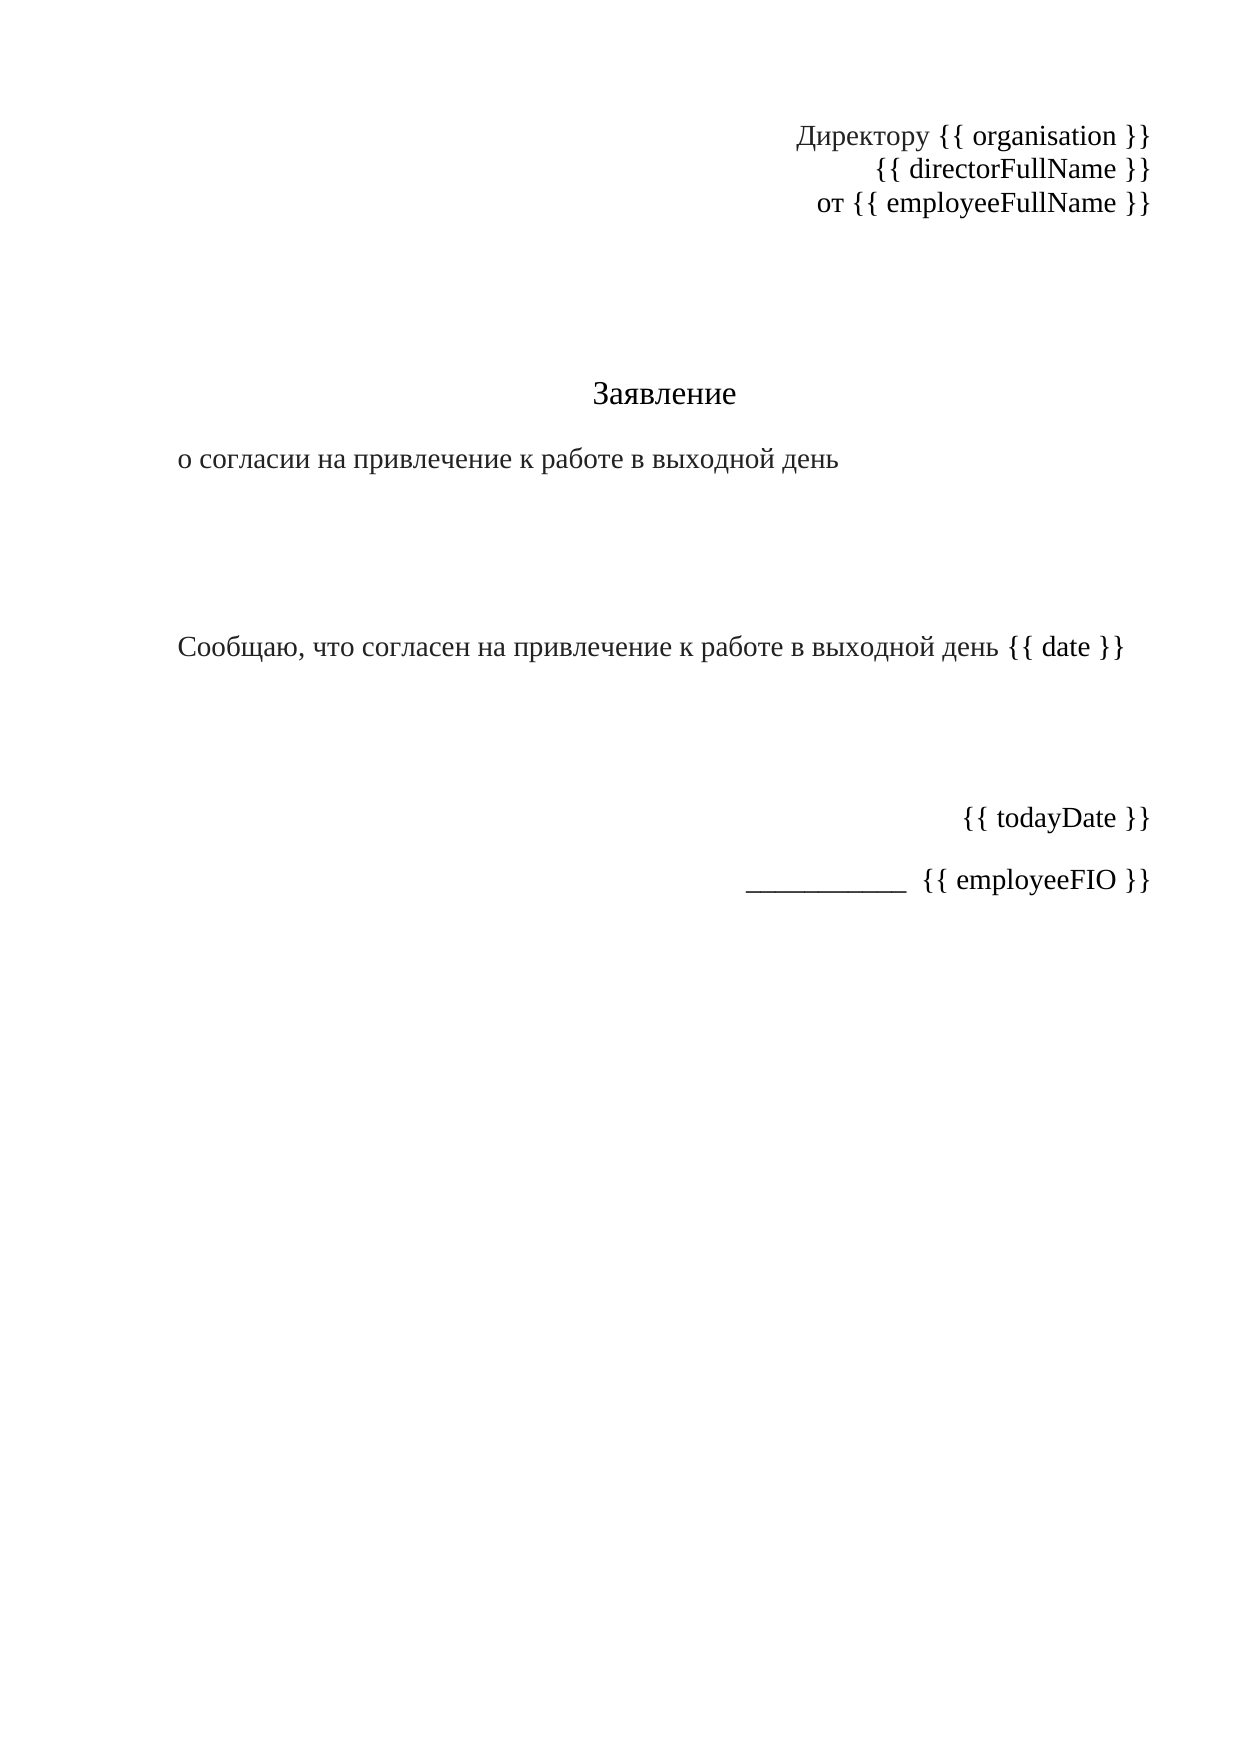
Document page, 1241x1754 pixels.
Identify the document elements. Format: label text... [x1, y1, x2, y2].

text Директору {{ organisation }} [668, 118, 1152, 152]
text о согласии на привлечение к работе в выходной день [177, 441, 1152, 474]
text {{ todayDate }} [177, 800, 1152, 834]
text ___________ {{ employeeFIO }} [177, 862, 1152, 896]
text Сообщаю, что согласен на привлечение к работе в выходной день {{ date }} [177, 629, 1152, 662]
text Заявление [177, 373, 1152, 412]
text от {{ employeeFullName }} [177, 185, 1152, 219]
text {{ directorFullName }} [668, 152, 1152, 185]
